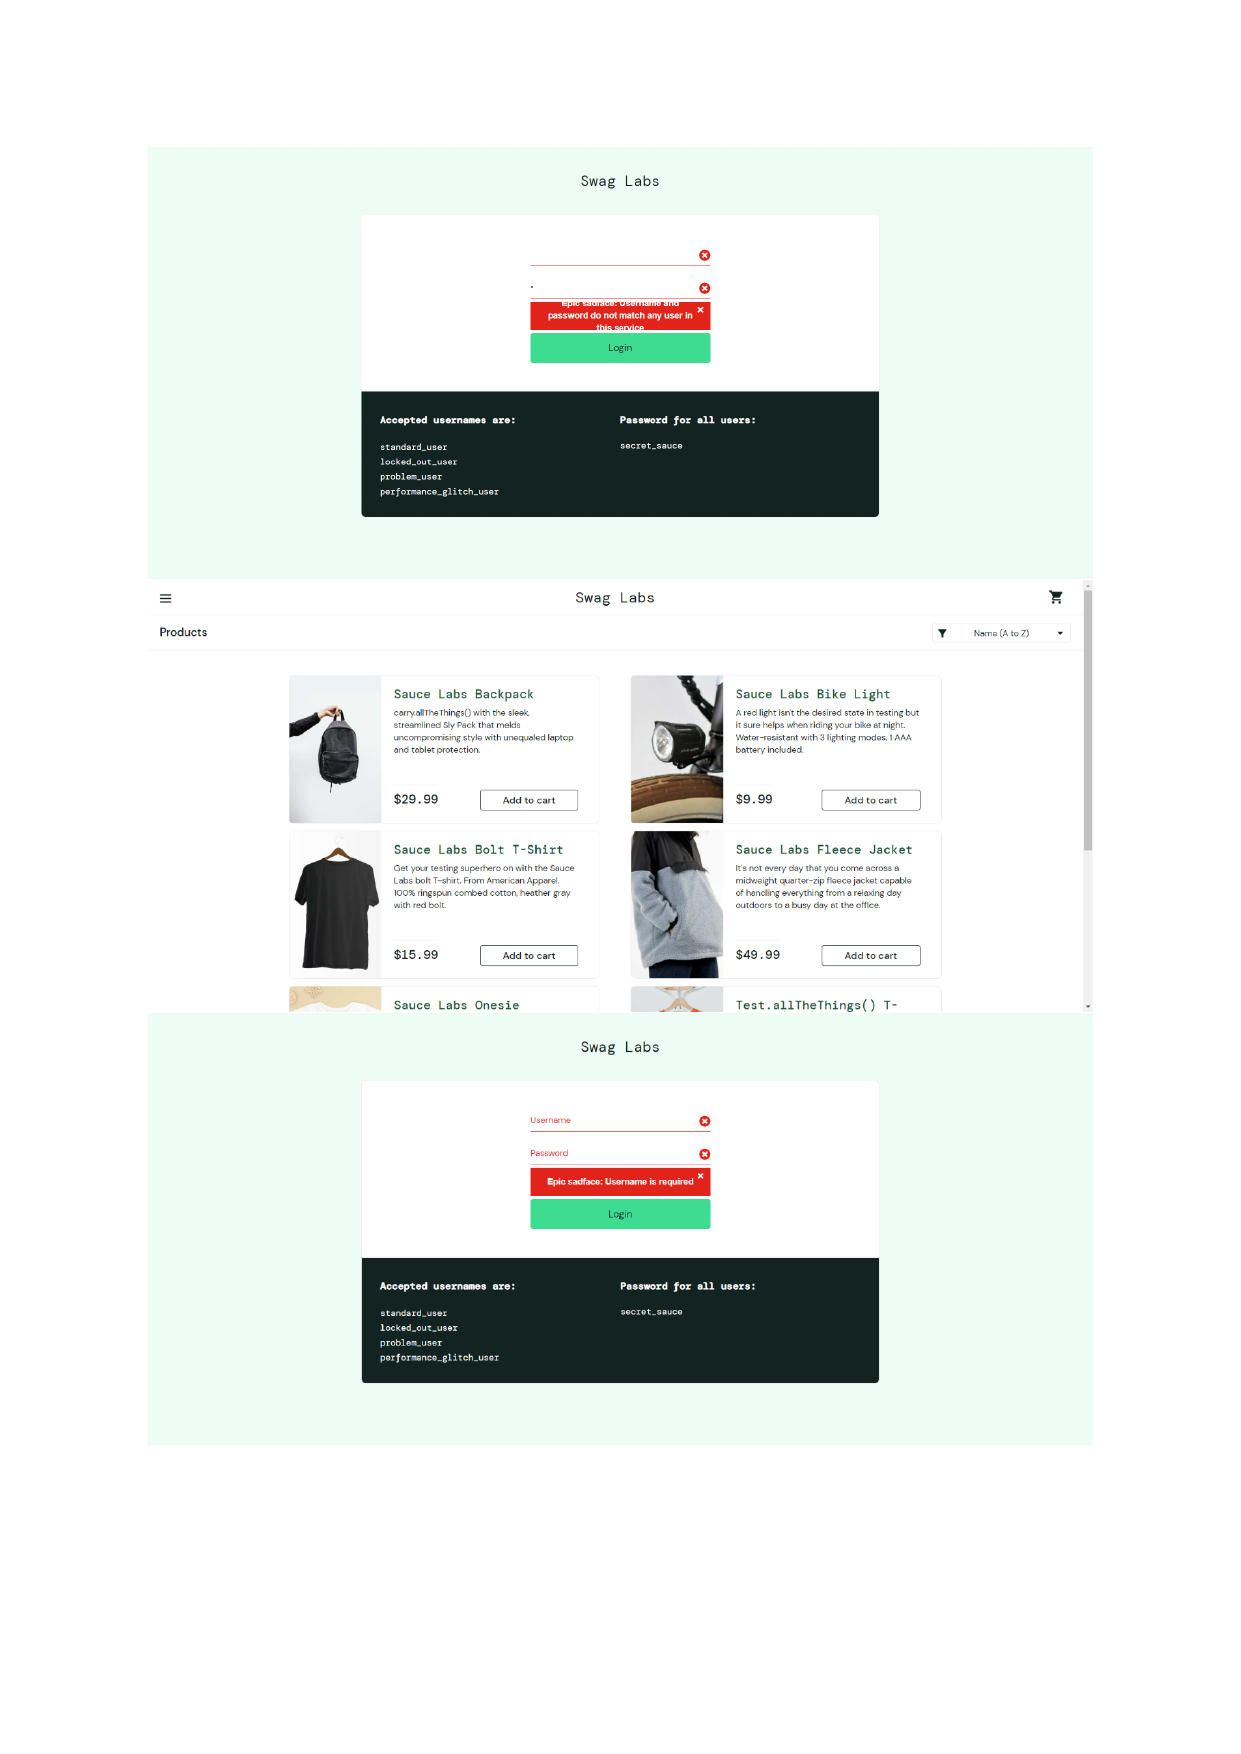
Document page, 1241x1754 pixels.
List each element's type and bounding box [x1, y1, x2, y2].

picture [147, 1013, 1093, 1445]
picture [147, 147, 1093, 579]
picture [147, 580, 1093, 1012]
